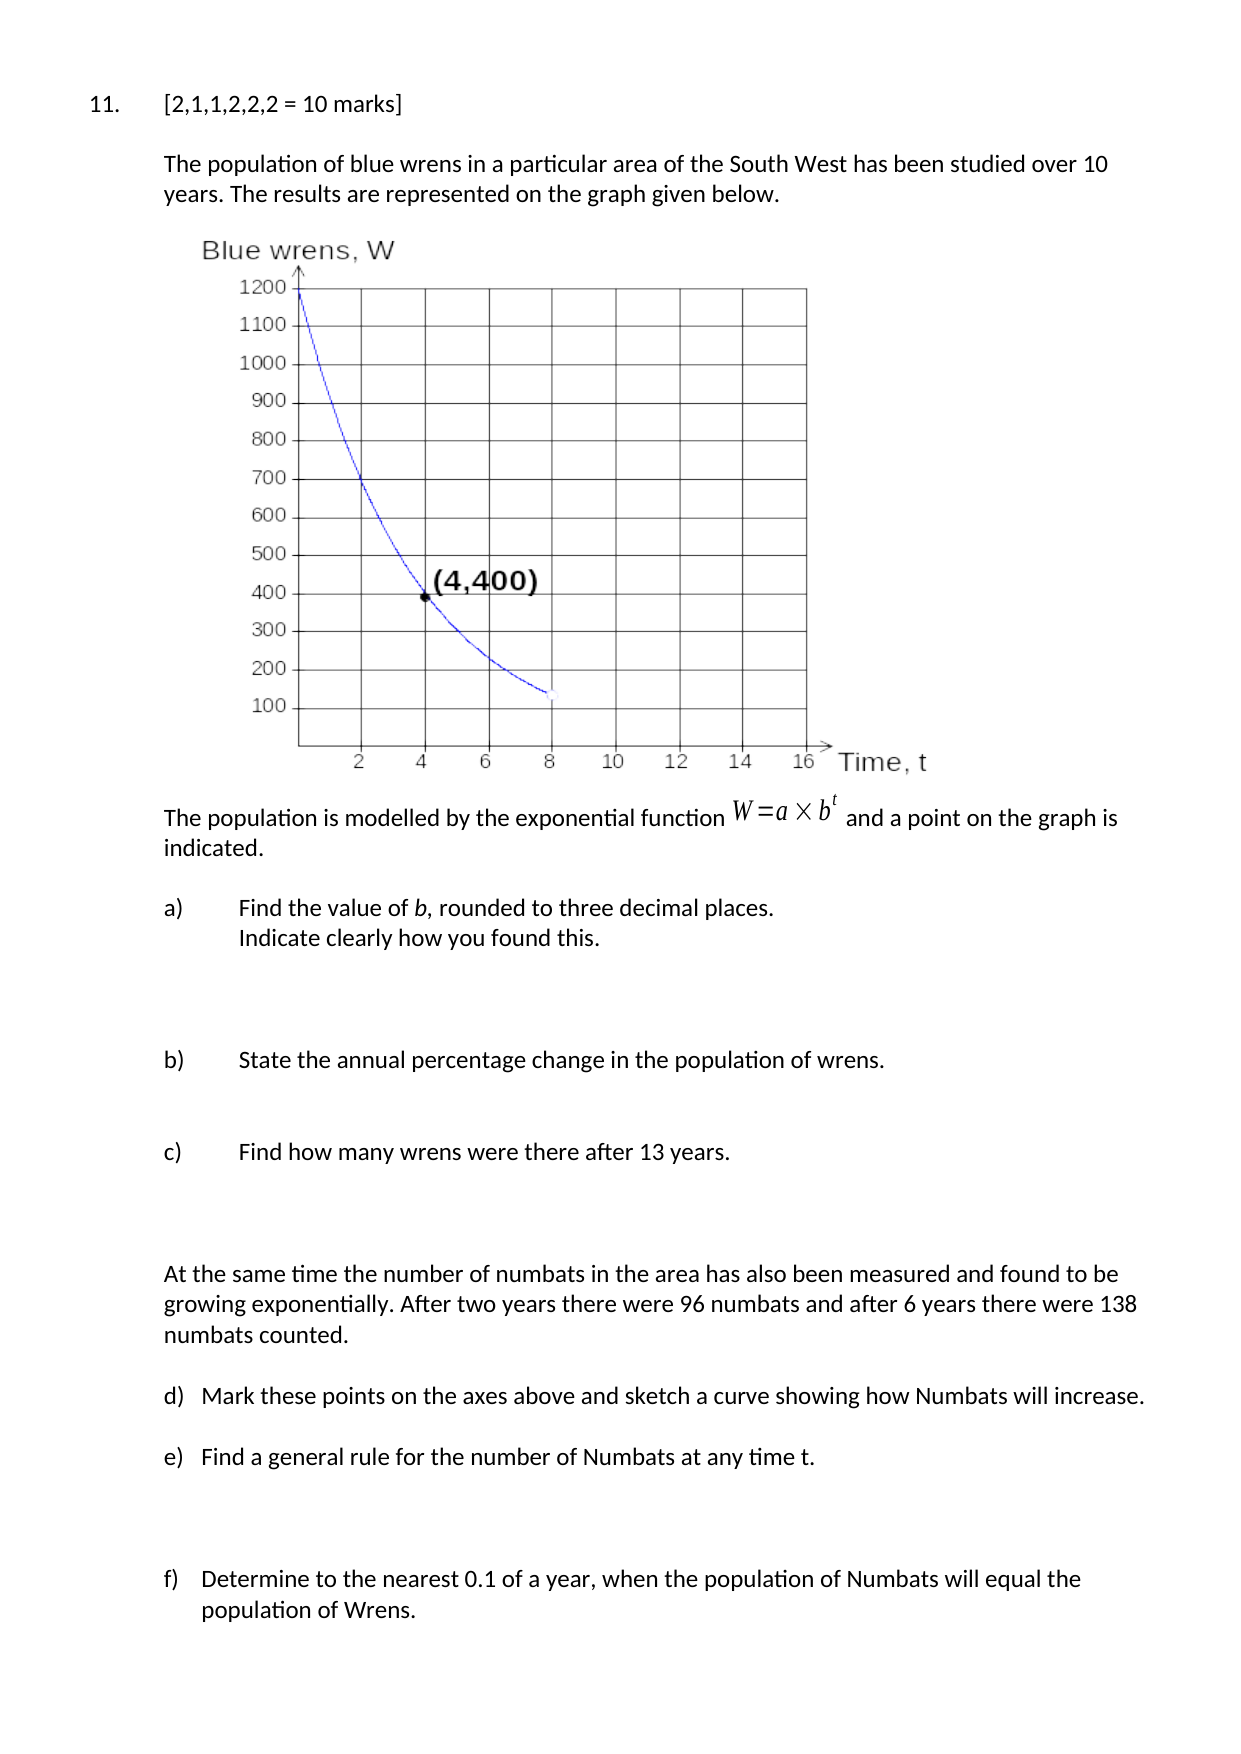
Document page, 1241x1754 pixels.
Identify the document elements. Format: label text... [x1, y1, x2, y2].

text The population is modelled by the exponential function and a point on the graph is indicated. [164, 789, 1152, 863]
text b) State the annual percentage change in the population of wrens. [89, 1044, 1152, 1075]
text 11. [2,1,1,2,2,2 = 10 marks] [89, 89, 1152, 119]
text c) Find how many wrens were there after 13 years. [89, 1136, 1152, 1197]
text The population of blue wrens in a particular area of the South West has been studied over 10 years. The results are represented on the graph given below. [164, 148, 1152, 209]
list Mark these points on the axes above and sketch a curve showing how Numbats will increase. [164, 1380, 1152, 1411]
text At the same time the number of numbats in the area has also been measured and found to be growing exponentially. After two years there were 96 numbats and after 6 years there were 138 numbats counted. [164, 1258, 1152, 1350]
list Determine to the nearest 0.1 of a year, when the population of Numbats will equal the population of Wrens. [164, 1563, 1152, 1624]
list Find a general rule for the number of Numbats at any time t. [164, 1441, 1152, 1472]
text a) Find the value of b, rounded to three decimal places. Indicate clearly how you found this. [89, 892, 1152, 953]
